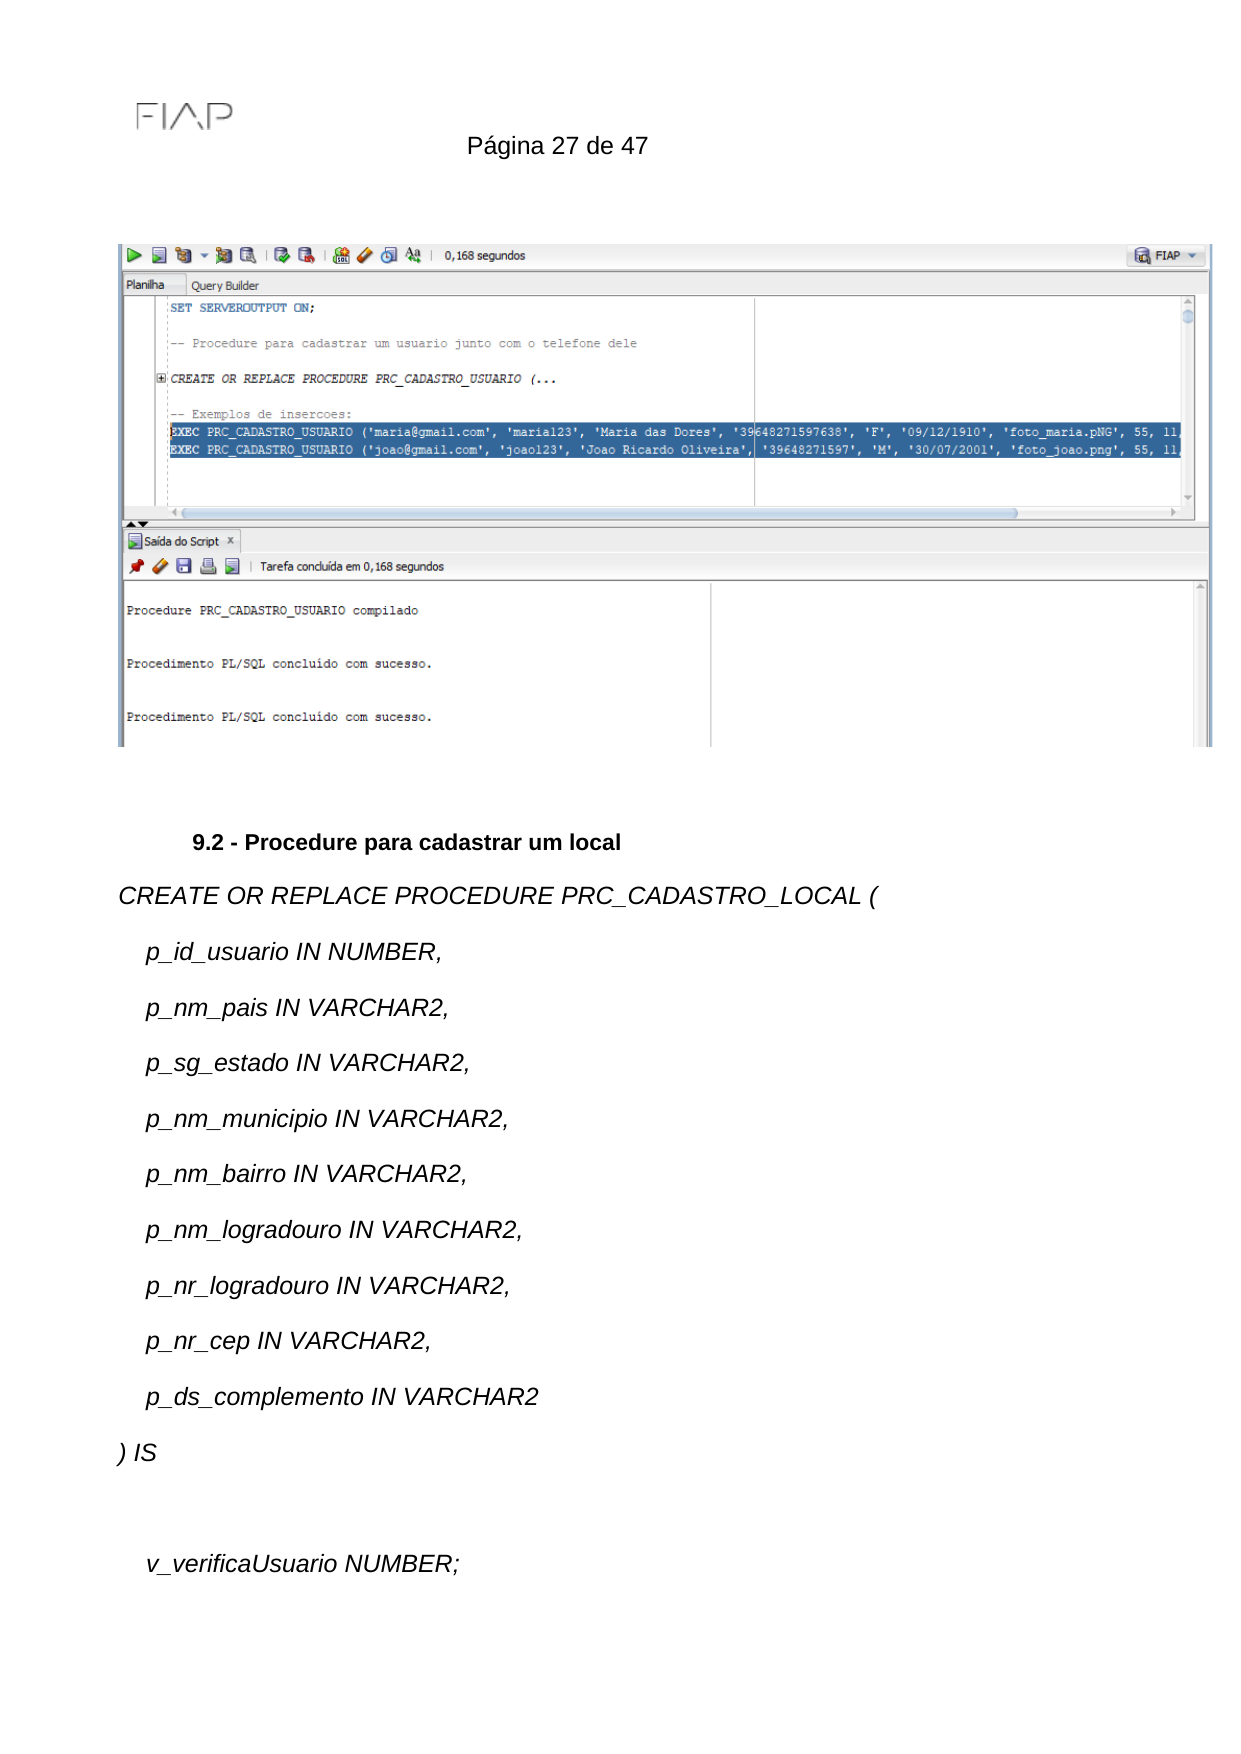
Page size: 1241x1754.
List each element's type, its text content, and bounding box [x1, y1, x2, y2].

text ) IS [118, 1437, 1063, 1466]
text p_id_usuario IN NUMBER, [118, 937, 1063, 966]
text v_verificaUsuario NUMBER; [118, 1549, 1063, 1577]
text p_nm_municipio IN VARCHAR2, [118, 1104, 1063, 1132]
text p_ds_complemento IN VARCHAR2 [118, 1382, 1063, 1411]
text p_nr_cep IN VARCHAR2, [118, 1326, 1063, 1355]
text CREATE OR REPLACE PROCEDURE PRC_CADASTRO_LOCAL ( [118, 881, 1063, 910]
list 9.2 - Procedure para cadastrar um local [118, 829, 1063, 856]
picture [136, 103, 233, 130]
text p_nm_pais IN VARCHAR2, [118, 992, 1063, 1021]
text p_sg_estado IN VARCHAR2, [118, 1048, 1063, 1077]
text p_nm_logradouro IN VARCHAR2, [118, 1215, 1063, 1244]
text p_nm_bairro IN VARCHAR2, [118, 1159, 1063, 1188]
picture [118, 244, 1213, 747]
text p_nr_logradouro IN VARCHAR2, [118, 1271, 1063, 1299]
